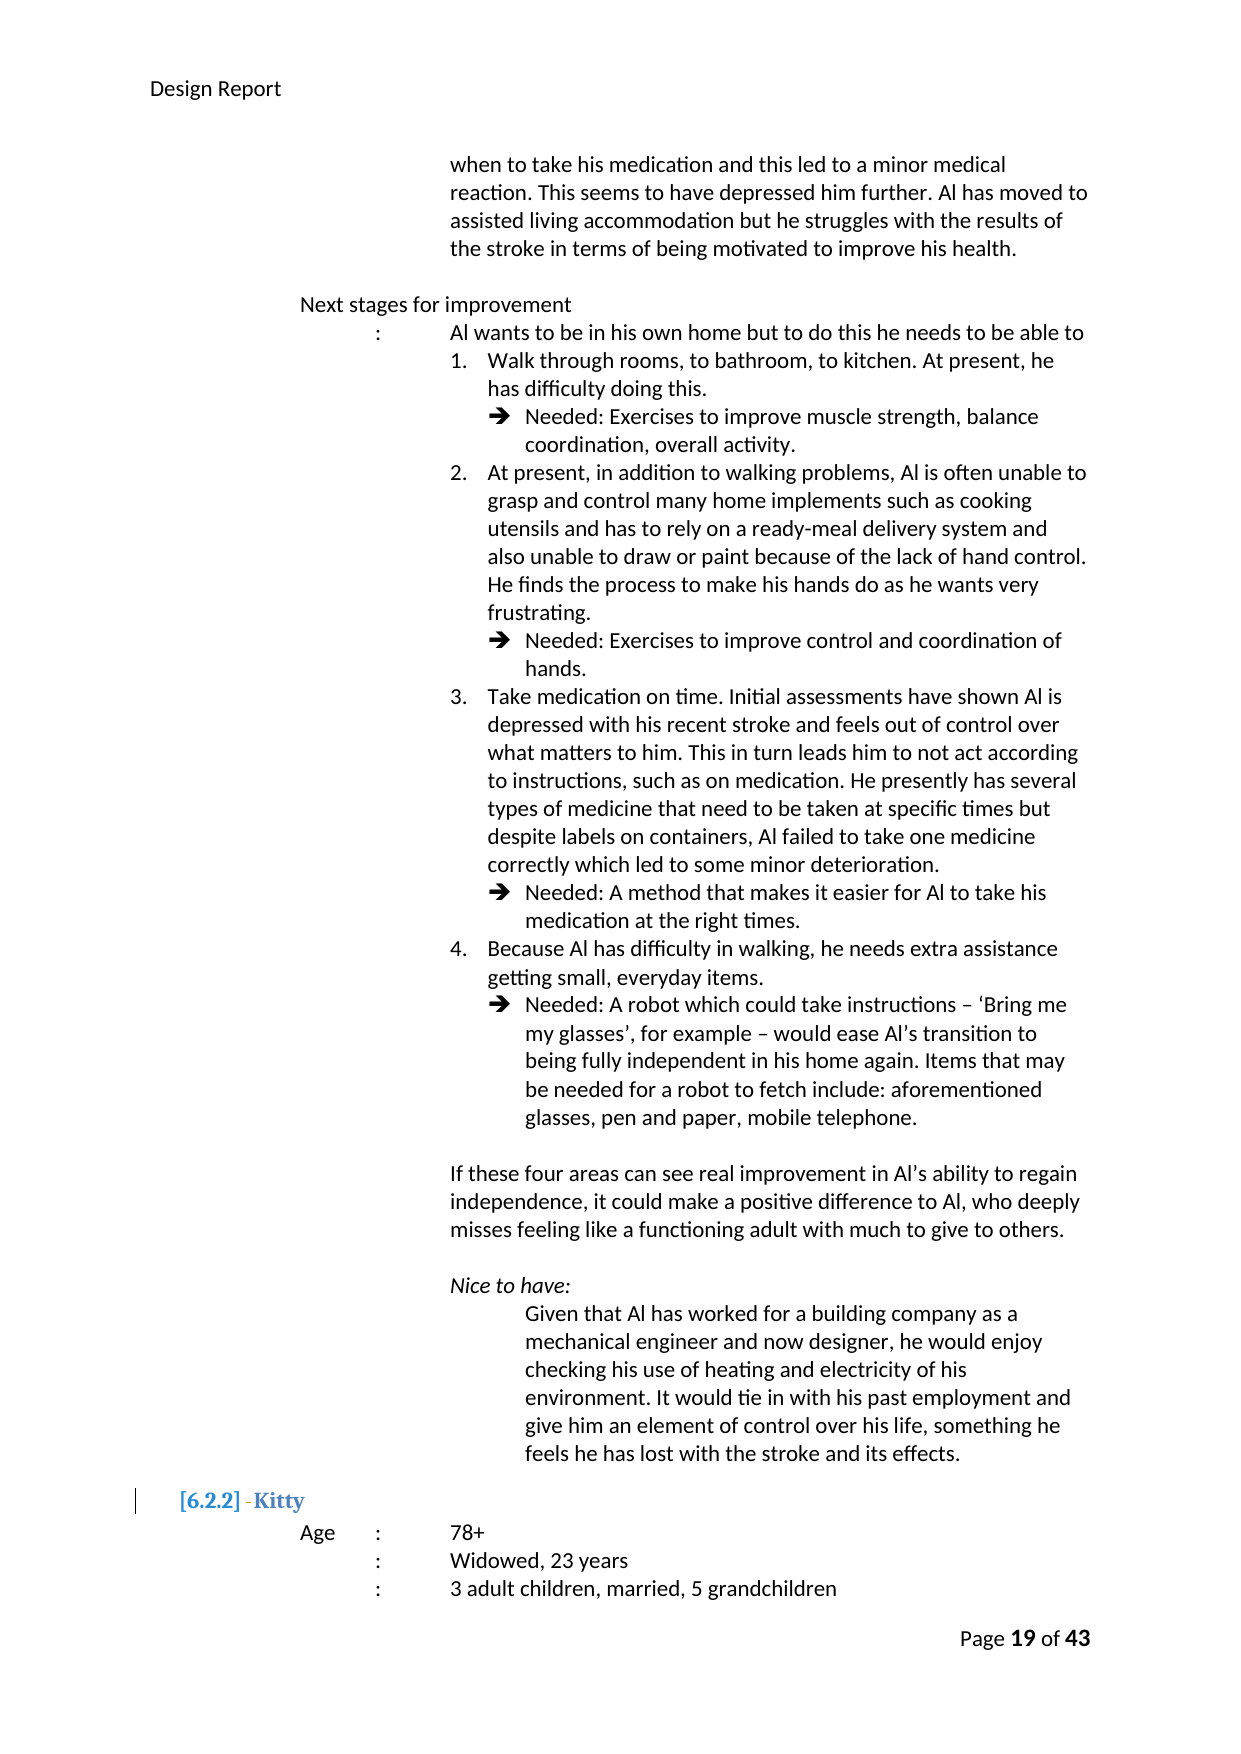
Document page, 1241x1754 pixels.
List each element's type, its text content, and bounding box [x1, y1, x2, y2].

text : Al wants to be in his own home but to do this he needs to be able to [375, 318, 1090, 346]
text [450, 150, 1090, 262]
list Walk through rooms, to bathroom, to kitchen. At present, he has difficulty doing this. [450, 346, 1090, 402]
text Nice to have: [450, 1271, 1090, 1299]
list Because Al has difficulty in walking, he needs extra assistance getting small, everyday items. [450, 934, 1090, 991]
list Needed: Exercises to improve muscle strength, balance coordination, overall activity. [487, 402, 1090, 458]
list Needed: A method that makes it easier for Al to take his medication at the right times. [487, 878, 1090, 934]
text Next stages for improvement [300, 290, 1090, 318]
list At present, in addition to walking problems, Al is often unable to grasp and control many home implements such as cooking utensils and has to rely on a ready-meal delivery system and also unable to draw or paint because of the lack of hand control. He finds the process to make his hands do as he wants very frustrating. [450, 458, 1090, 626]
text : Widowed, 23 years [225, 1546, 1090, 1574]
text : 3 adult children, married, 5 grandchildren [375, 1574, 1090, 1602]
subtitle Kitty [178, 1488, 1090, 1514]
list Needed: Exercises to improve control and coordination of hands. [487, 626, 1090, 682]
list Needed: A robot which could take instructions – ‘Bring me my glasses’, for example – would ease Al’s transition to being fully independent in his home again. Items that may be needed for a robot to fetch include: aforementioned glasses, pen and paper, mobile telephone. [487, 991, 1090, 1131]
text Given that Al has worked for a building company as a mechanical engineer and now designer, he would enjoy checking his use of heating and electricity of his environment. It would tie in with his past employment and give him an element of control over his life, something he feels he has lost with the stroke and its effects. [525, 1299, 1090, 1467]
text Age : 78+ [225, 1518, 1090, 1546]
text If these four areas can see real improvement in Al’s ability to regain independence, it could make a positive difference to Al, who deeply misses feeling like a functioning adult with much to give to others. [450, 1159, 1090, 1243]
list Take medication on time. Initial assessments have shown Al is depressed with his recent stroke and feels out of control over what matters to him. This in turn leads him to not act according to instructions, such as on medication. He presently has several types of medicine that need to be taken at specific times but despite labels on containers, Al failed to take one medicine correctly which led to some minor deterioration. [450, 682, 1090, 878]
